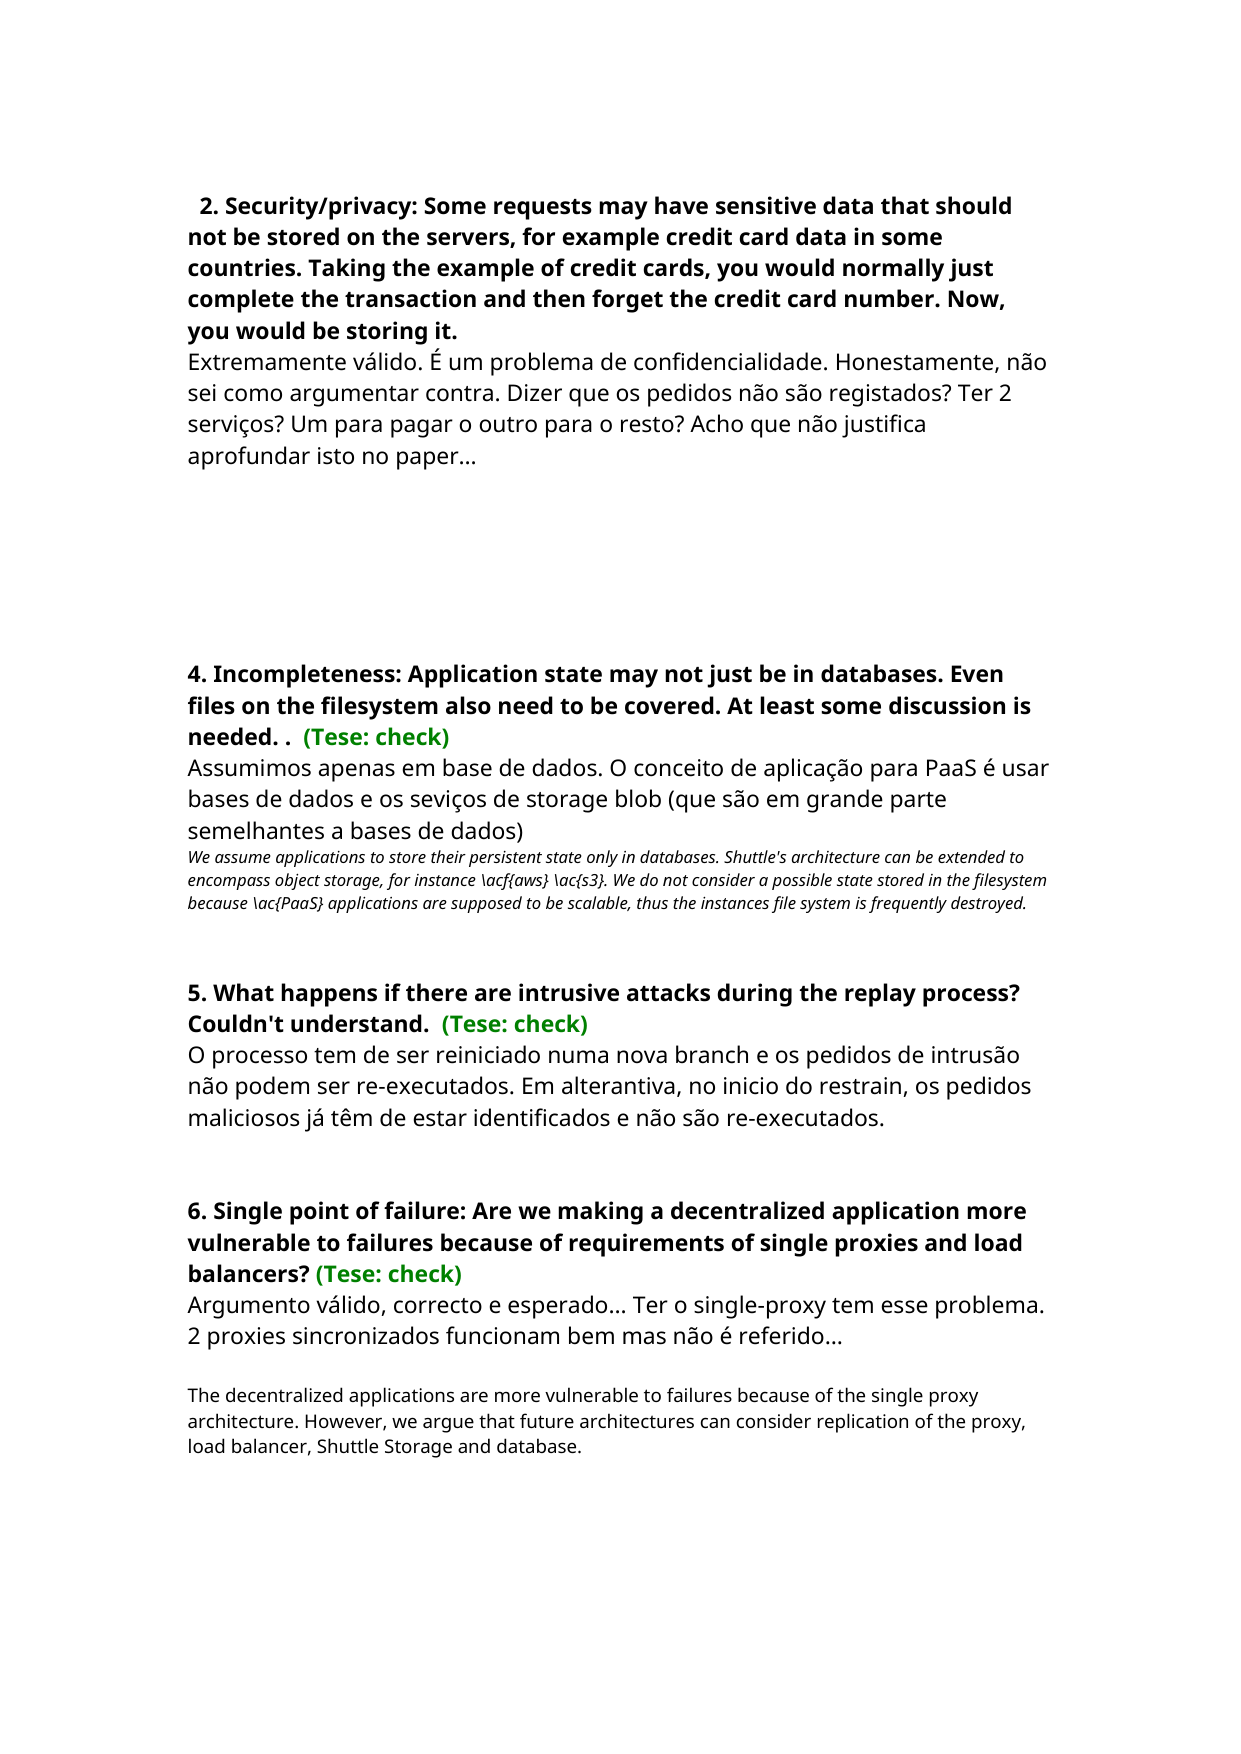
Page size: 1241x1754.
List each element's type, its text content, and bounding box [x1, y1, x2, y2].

text Assumimos apenas em base de dados. O conceito de aplicação para PaaS é usar bases de dados e os seviços de storage blob (que são em grande parte semelhantes a bases de dados) [187, 752, 1053, 846]
text 5. What happens if there are intrusive attacks during the replay process? Couldn't understand. (Tese: check) [187, 977, 1053, 1039]
text 4. Incompleteness: Application state may not just be in databases. Even files on the filesystem also need to be covered. At least some discussion is needed. . (Tese: check) [187, 658, 1053, 752]
text O processo tem de ser reiniciado numa nova branch e os pedidos de intrusão não podem ser re-executados. Em alterantiva, no inicio do restrain, os pedidos maliciosos já têm de estar identificados e não são re-executados. [187, 1039, 1053, 1133]
text Argumento válido, correcto e esperado… Ter o single-proxy tem esse problema. 2 proxies sincronizados funcionam bem mas não é referido… [187, 1289, 1053, 1352]
text The decentralized applications are more vulnerable to failures because of the single proxy architecture. However, we argue that future architectures can consider replication of the proxy, load balancer, Shuttle Storage and database. [187, 1383, 1053, 1459]
text 6. Single point of failure: Are we making a decentralized application more vulnerable to failures because of requirements of single proxies and load balancers? (Tese: check) [187, 1195, 1053, 1289]
text Extremamente válido. É um problema de confidencialidade. Honestamente, não sei como argumentar contra. Dizer que os pedidos não são registados? Ter 2 serviços? Um para pagar o outro para o resto? Acho que não justifica aprofundar isto no paper… [187, 346, 1053, 471]
text We assume applications to store their persistent state only in databases. Shuttle's architecture can be extended to encompass object storage, for instance \acf{aws} \ac{s3}. We do not consider a possible state stored in the filesystem because \ac{PaaS} applications are supposed to be scalable, thus the instances file system is frequently destroyed. [187, 846, 1053, 914]
text 2. Security/privacy: Some requests may have sensitive data that should not be stored on the servers, for example credit card data in some countries. Taking the example of credit cards, you would normally just complete the transaction and then forget the credit card number. Now, you would be storing it. [187, 190, 1053, 346]
